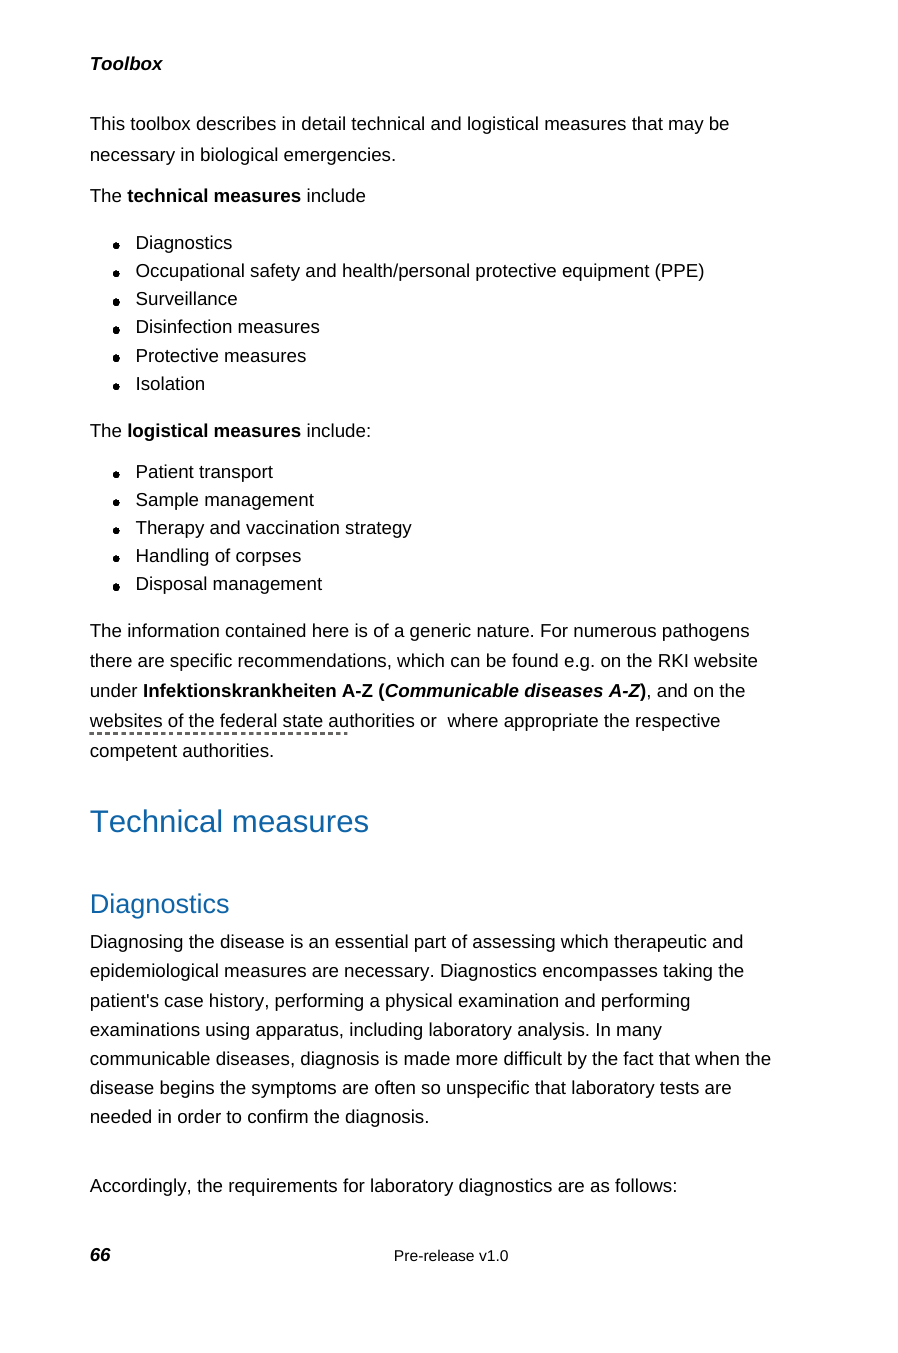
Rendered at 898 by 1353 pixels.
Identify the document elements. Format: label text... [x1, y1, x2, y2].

text Protective measures [135, 344, 775, 366]
text Diagnostics [89, 888, 775, 919]
text Disinfection measures [135, 316, 775, 338]
text Surveillance [135, 288, 775, 310]
text Disposal management [135, 573, 775, 595]
text Accordingly, the requirements for laboratory diagnostics are as follows: [89, 1175, 775, 1197]
text The technical measures include [89, 185, 775, 206]
text Technical measures [89, 803, 775, 839]
picture [110, 497, 121, 508]
text Diagnosing the disease is an essential part of assessing which therapeutic and epidemiological measures are necessary. Diagnostics encompasses taking the patient's case history, performing a physical examination and performing examinations using apparatus, including laboratory analysis. In many communicable diseases, diagnosis is made more difficult by the fact that when the disease begins the symptoms are often so unspecific that laboratory tests are needed in order to confirm the diagnosis. [89, 931, 775, 1127]
text The logistical measures include: [89, 419, 723, 441]
text Therapy and vaccination strategy [135, 517, 775, 538]
picture [110, 581, 121, 593]
picture [110, 381, 121, 392]
picture [110, 353, 121, 364]
text 66 Pre-release v1.0 [89, 1244, 775, 1265]
text Diagnostics [135, 232, 775, 253]
picture [110, 469, 121, 480]
text Patient transport [135, 461, 775, 482]
text Sample management [135, 489, 775, 510]
picture [110, 325, 121, 336]
picture [110, 296, 121, 308]
text Occupational safety and health/personal protective equipment (PPE) [135, 260, 775, 282]
text Handling of corpses [135, 545, 775, 567]
text This toolbox describes in detail technical and logistical measures that may be necessary in biological emergencies. [89, 113, 758, 165]
text The information contained here is of a generic nature. For numerous pathogens there are specific recommendations, which can be found e.g. on the RKI website under Infektionskrankheiten A-Z (Communicable diseases A-Z), and on the websites of the federal state authorities or where appropriate the respective competent authorities. [89, 620, 769, 761]
picture [110, 525, 121, 536]
picture [110, 553, 121, 564]
picture [110, 268, 121, 279]
picture [110, 240, 121, 251]
text Isolation [135, 372, 775, 394]
text Toolbox [89, 53, 775, 75]
